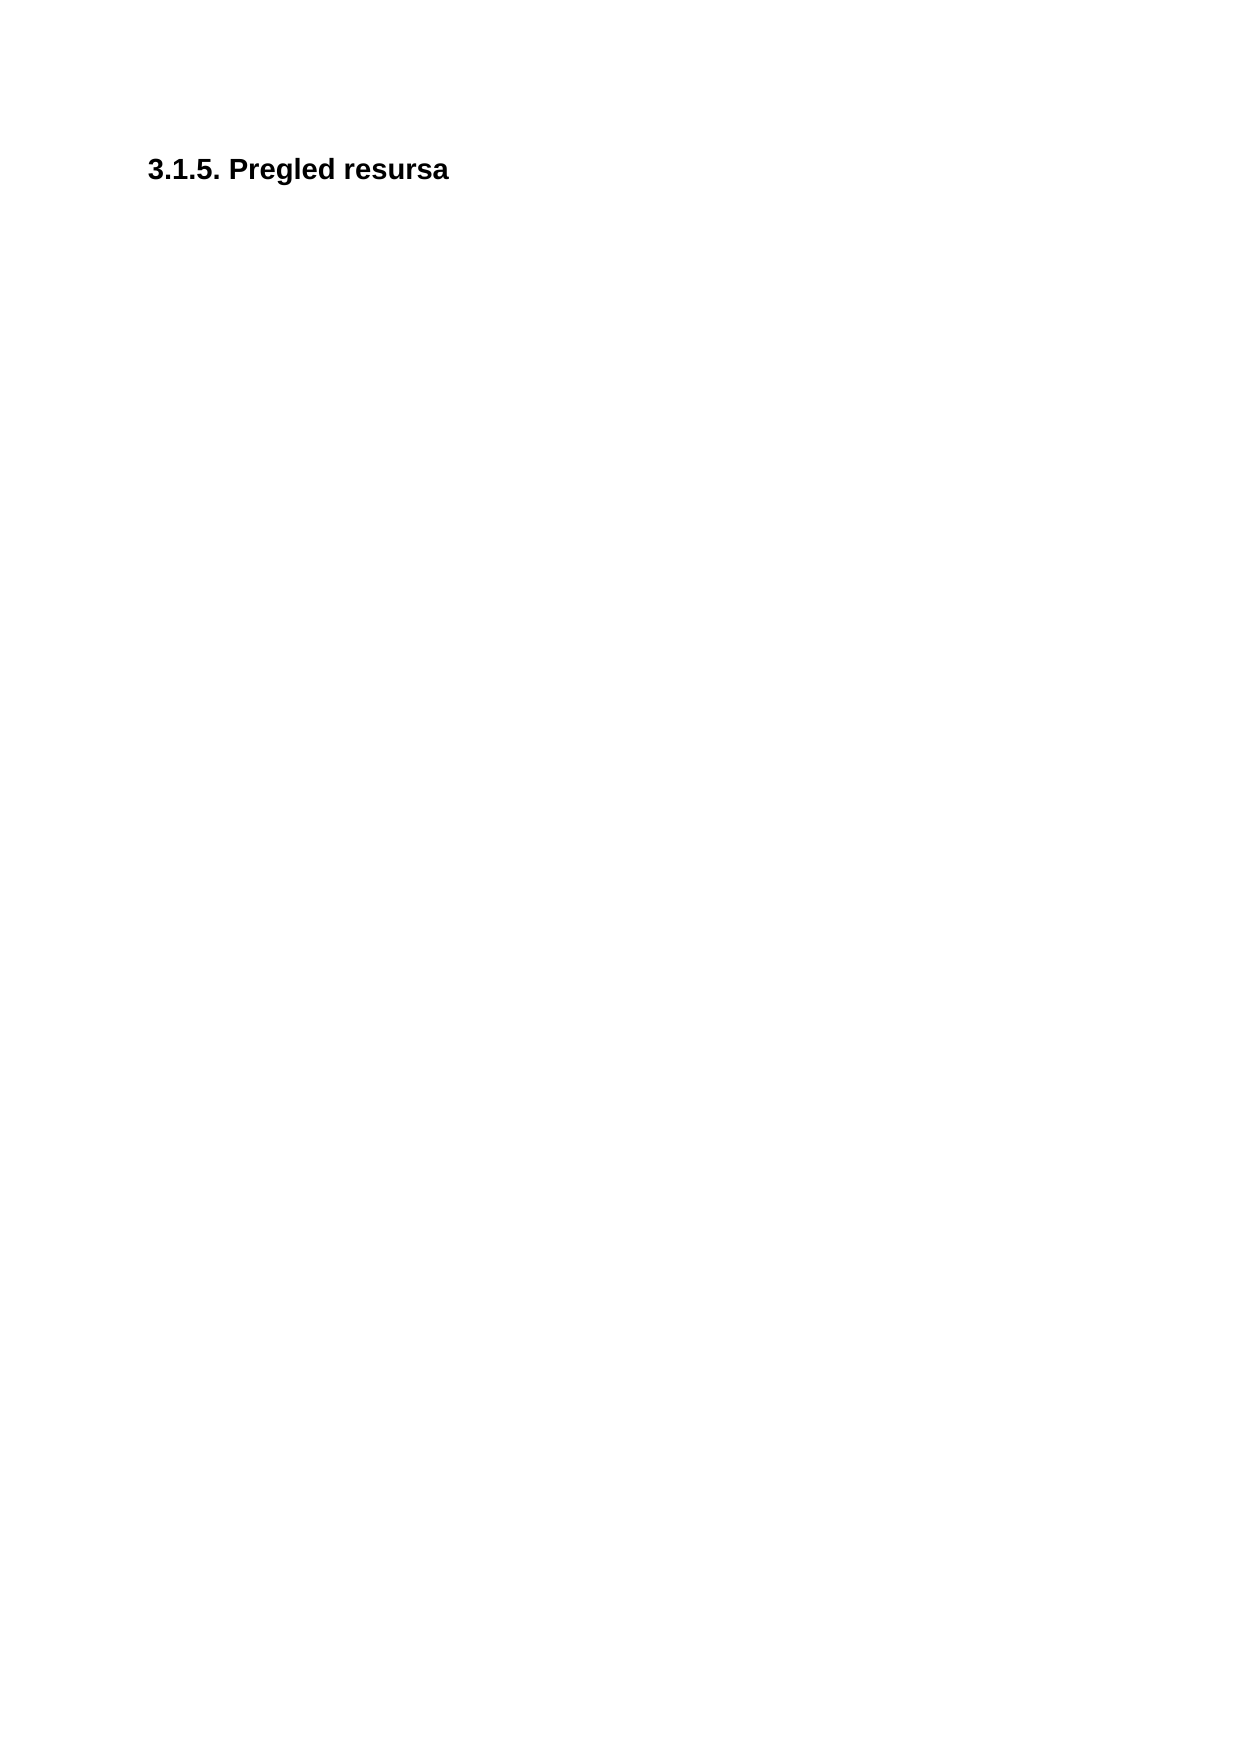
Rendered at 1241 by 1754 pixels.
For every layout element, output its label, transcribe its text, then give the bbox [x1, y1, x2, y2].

subtitle 3.1.5. Pregled resursa [148, 152, 1093, 185]
